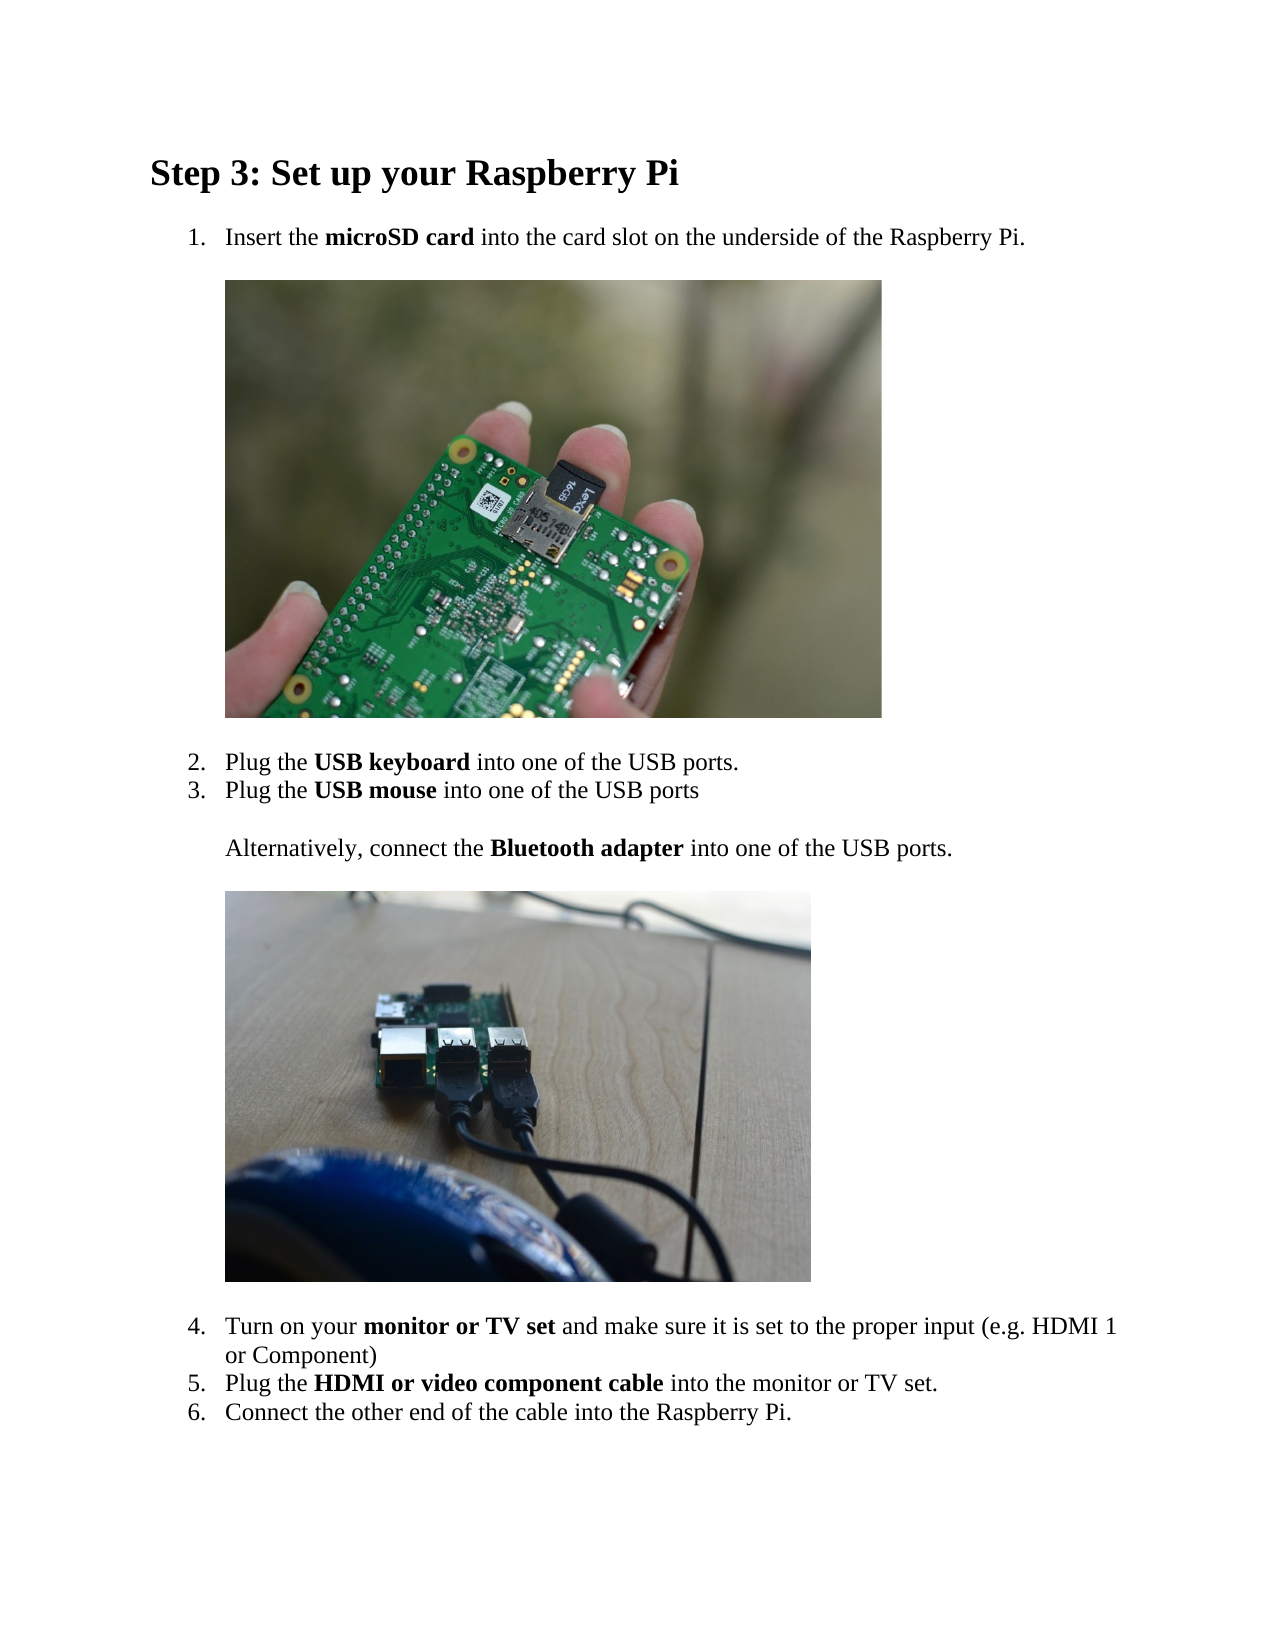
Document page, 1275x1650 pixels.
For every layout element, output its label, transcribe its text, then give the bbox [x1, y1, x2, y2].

list Plug the USB mouse into one of the USB ports [187, 776, 1125, 804]
list Insert the microSD card into the card slot on the underside of the Raspberry Pi. [187, 222, 1125, 251]
picture [225, 280, 882, 718]
list Plug the HDMI or video component cable into the monitor or TV set. [187, 1368, 1125, 1397]
text Alternatively, connect the Bluetooth adapter into one of the USB ports. [225, 833, 1125, 862]
list Connect the other end of the cable into the Raspberry Pi. [187, 1397, 1125, 1426]
list Plug the USB keyboard into one of the USB ports. [187, 747, 1125, 776]
text Step 3: Set up your Raspberry Pi [150, 150, 1125, 193]
list Turn on your monitor or TV set and make sure it is set to the proper input (e.g. HDMI 1 or Component) [187, 1311, 1125, 1368]
picture [225, 891, 811, 1282]
